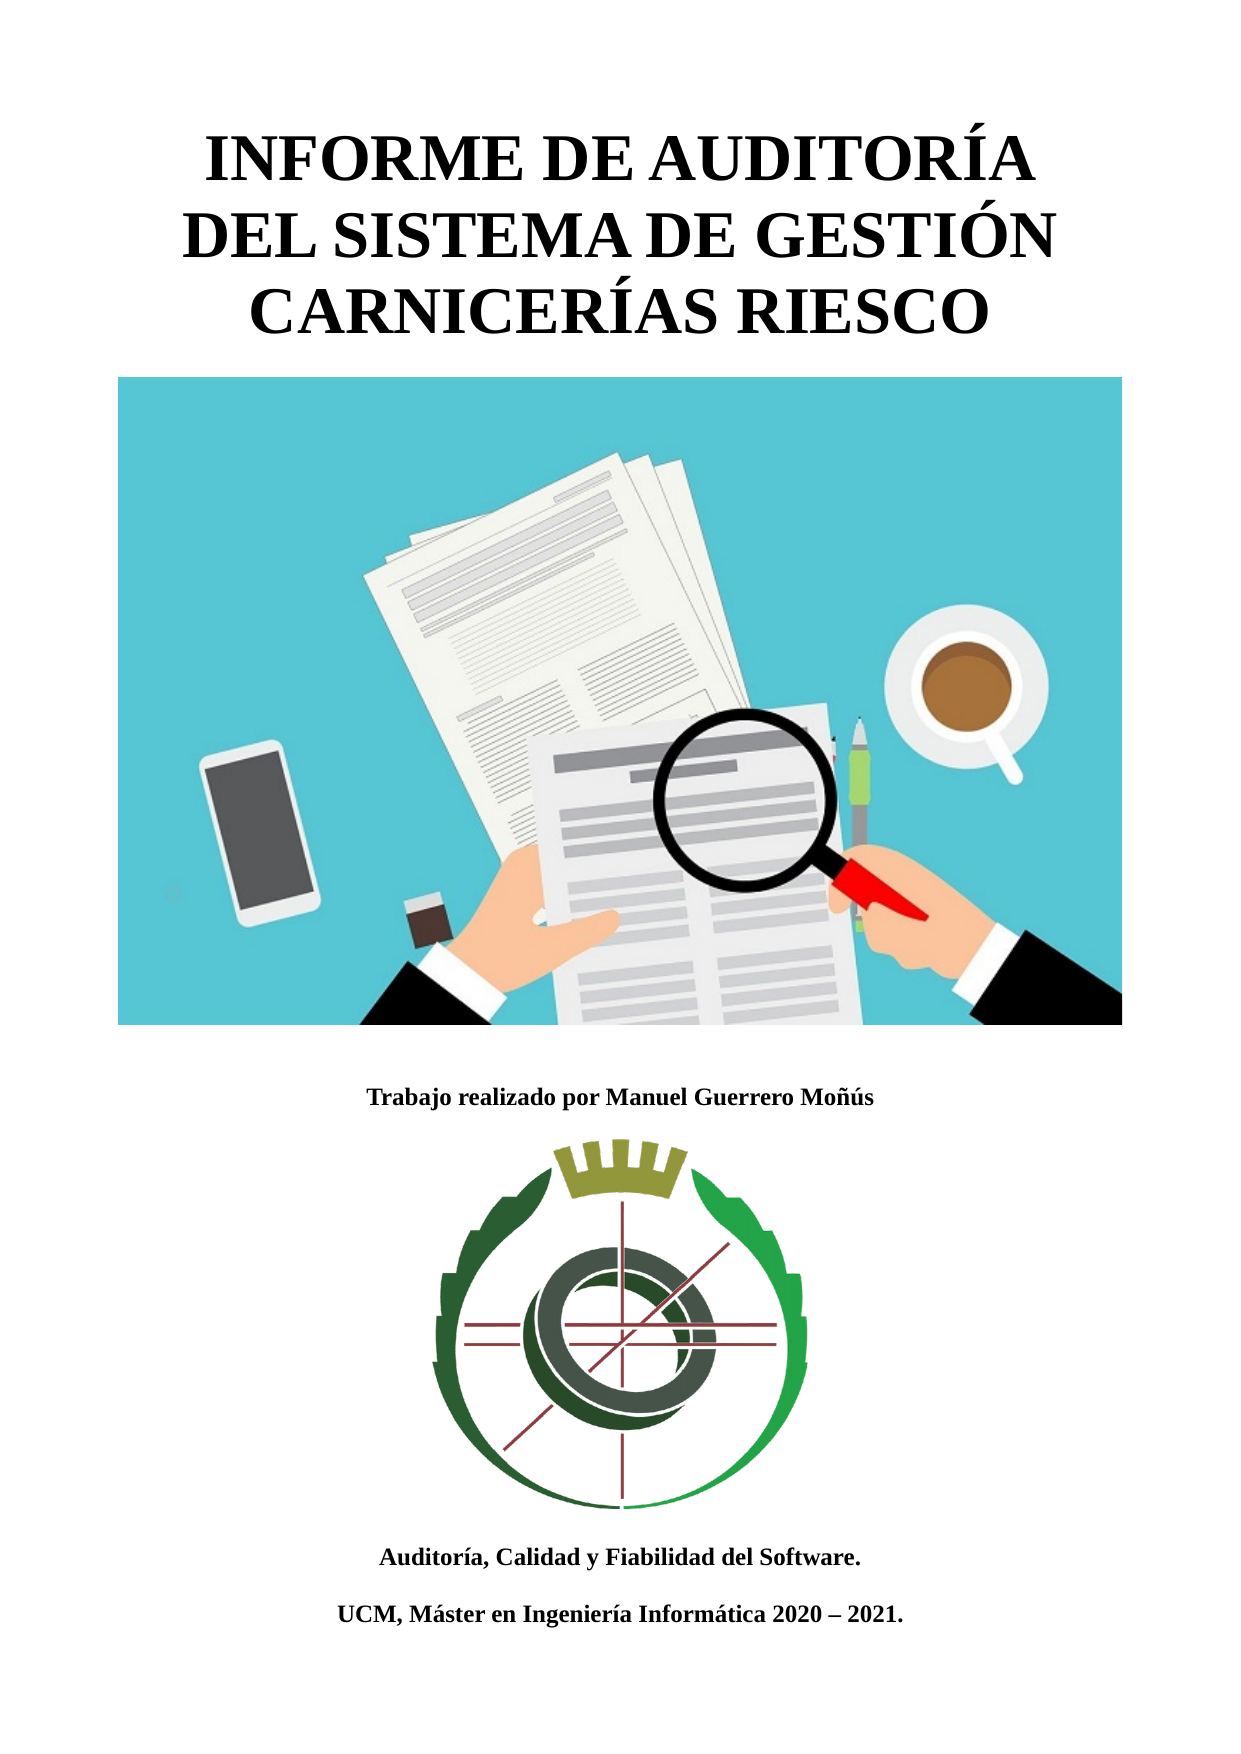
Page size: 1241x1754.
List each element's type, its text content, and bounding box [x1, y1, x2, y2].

picture [118, 377, 1123, 1025]
text Trabajo realizado por Manuel Guerrero Moñús [118, 1082, 1122, 1111]
text INFORME DE AUDITORÍA [118, 118, 1122, 195]
text DEL SISTEMA DE GESTIÓN [118, 195, 1122, 271]
text CARNICERÍAS RIESCO [118, 271, 1122, 348]
picture [432, 1139, 808, 1509]
text UCM, Máster en Ingeniería Informática 2020 – 2021. [118, 1599, 1122, 1628]
text Auditoría, Calidad y Fiabilidad del Software. [118, 1542, 1122, 1571]
